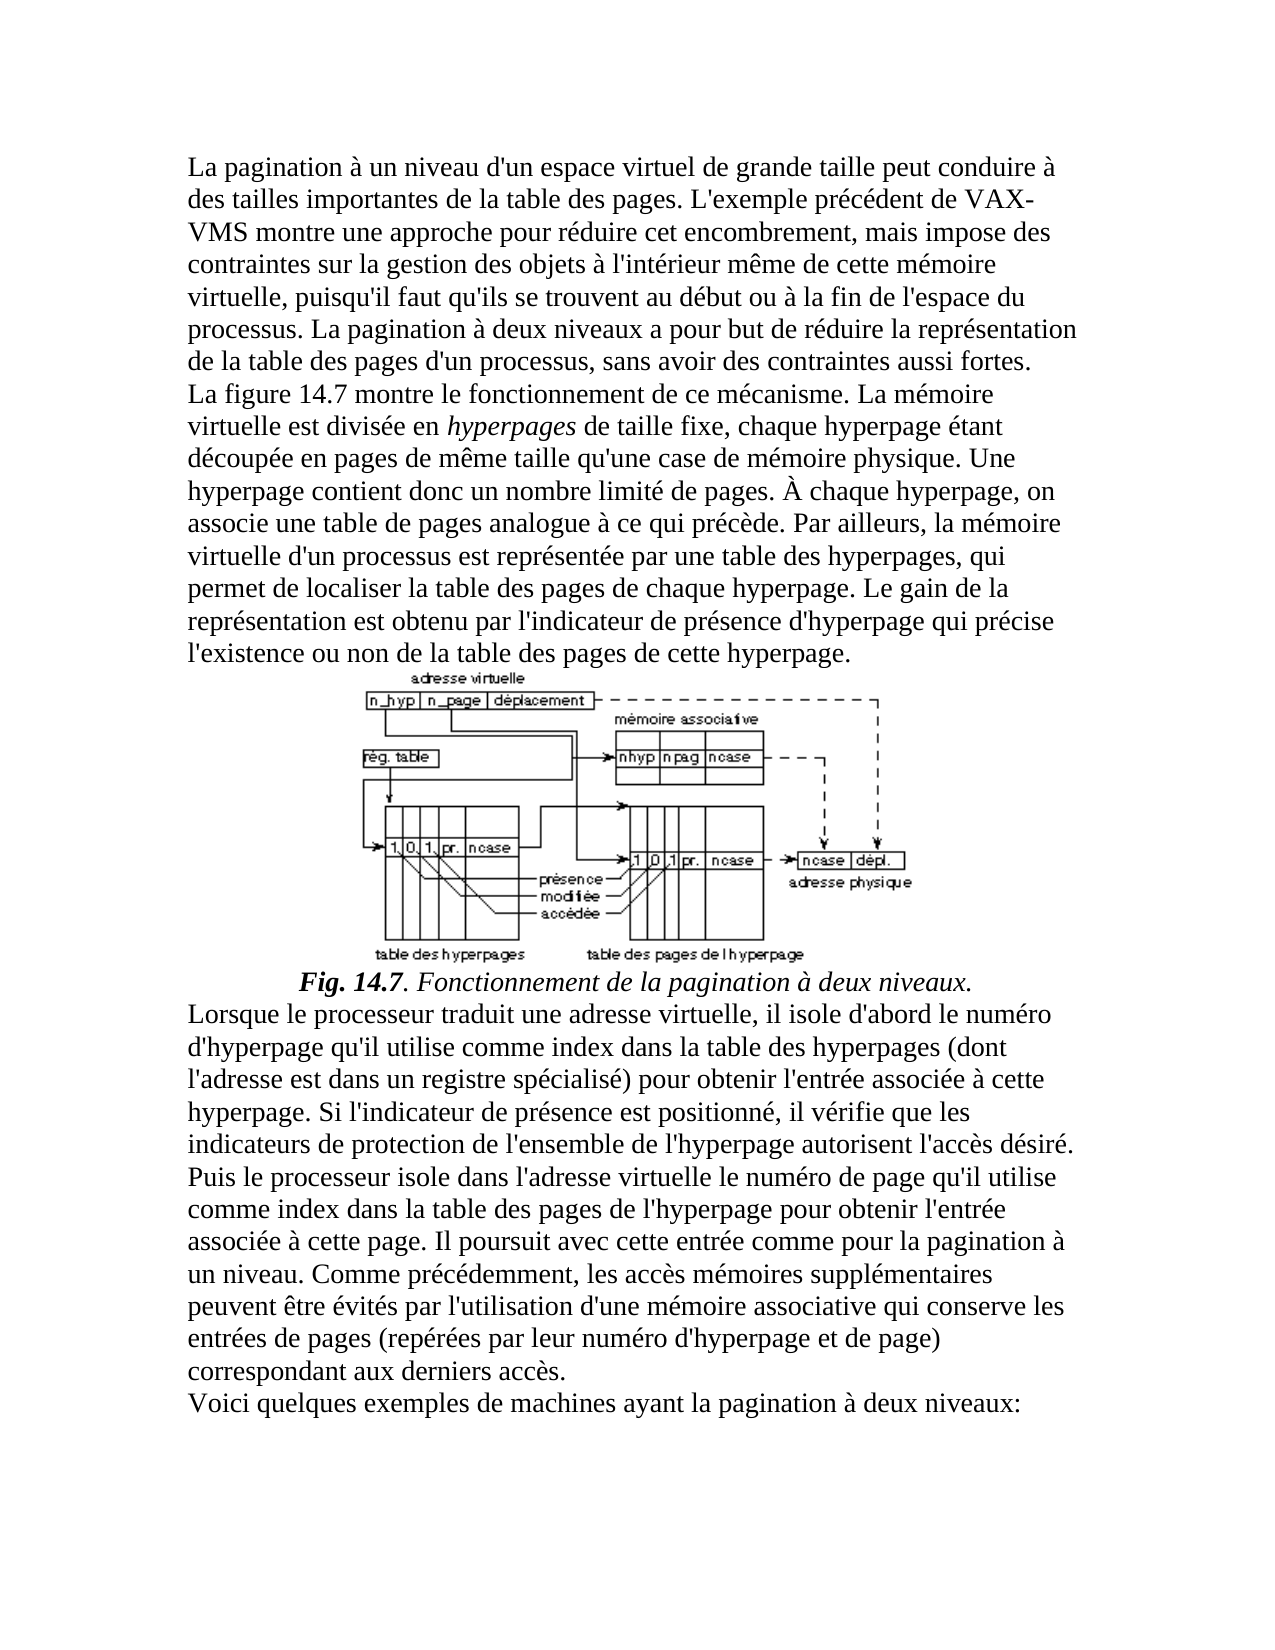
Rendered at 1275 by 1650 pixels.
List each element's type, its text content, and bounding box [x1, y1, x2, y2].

text Lorsque le processeur traduit une adresse virtuelle, il isole d'abord le numéro d'hyperpage qu'il utilise comme index dans la table des hyperpages (dont l'adresse est dans un registre spécialisé) pour obtenir l'entrée associée à cette hyperpage. Si l'indicateur de présence est positionné, il vérifie que les indicateurs de protection de l'ensemble de l'hyperpage autorisent l'accès désiré. Puis le processeur isole dans l'adresse virtuelle le numéro de page qu'il utilise comme index dans la table des pages de l'hyperpage pour obtenir l'entrée associée à cette page. Il poursuit avec cette entrée comme pour la pagination à un niveau. Comme précédemment, les accès mémoires supplémentaires peuvent être évités par l'utilisation d'une mémoire associative qui conserve les entrées de pages (repérées par leur numéro d'hyperpage et de page) correspondant aux derniers accès. [187, 998, 1087, 1386]
text La pagination à un niveau d'un espace virtuel de grande taille peut conduire à des tailles importantes de la table des pages. L'exemple précédent de VAX-VMS montre une approche pour réduire cet encombrement, mais impose des contraintes sur la gestion des objets à l'intérieur même de cette mémoire virtuelle, puisqu'il faut qu'ils se trouvent au début ou à la fin de l'espace du processus. La pagination à deux niveaux a pour but de réduire la représentation de la table des pages d'un processus, sans avoir des contraintes aussi fortes. [187, 150, 1087, 377]
text Voici quelques exemples de machines ayant la pagination à deux niveaux: [187, 1386, 1087, 1419]
text Fig. 14.7. Fonctionnement de la pagination à deux niveaux. [187, 965, 1087, 998]
text La figure 14.7 montre le fonctionnement de ce mécanisme. La mémoire virtuelle est divisée en hyperpages de taille fixe, chaque hyperpage étant découpée en pages de même taille qu'une case de mémoire physique. Une hyperpage contient donc un nombre limité de pages. À chaque hyperpage, on associe une table de pages analogue à ce qui précède. Par ailleurs, la mémoire virtuelle d'un processus est représentée par une table des hyperpages, qui permet de localiser la table des pages de chaque hyperpage. Le gain de la représentation est obtenu par l'indicateur de présence d'hyperpage qui précise l'existence ou non de la table des pages de cette hyperpage. [187, 377, 1087, 668]
picture [361, 668, 914, 966]
